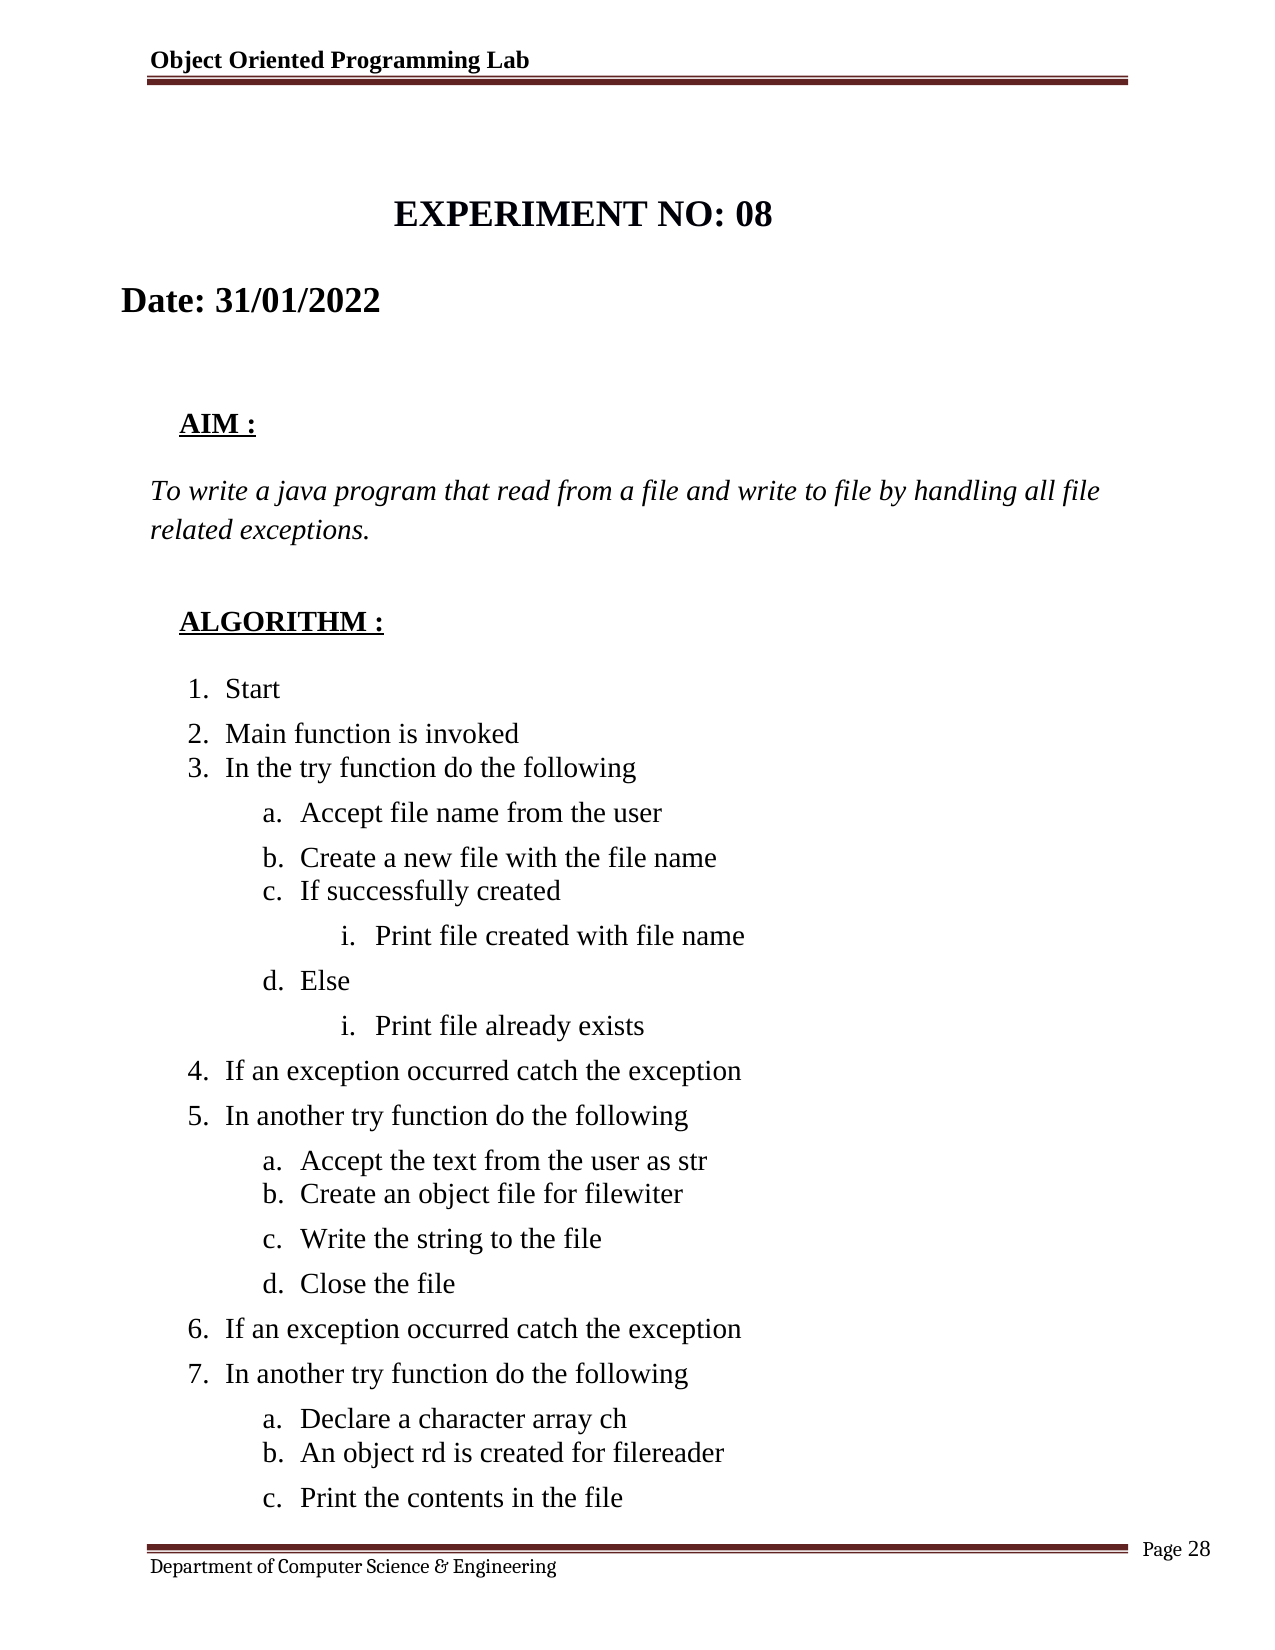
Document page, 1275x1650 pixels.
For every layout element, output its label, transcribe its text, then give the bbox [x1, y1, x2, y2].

list Print the contents in the file [262, 1480, 1210, 1513]
list In another try function do the following [187, 1356, 1210, 1390]
list If successfully created [262, 873, 1210, 907]
text EXPERIMENT NO: 08 [150, 191, 1210, 234]
text Date: 31/01/2022 [121, 278, 1210, 320]
list In the try function do the following [187, 750, 1210, 783]
list Create an object file for filewiter [262, 1177, 1210, 1210]
list An object rd is created for filereader [262, 1435, 1210, 1468]
list Print file created with file name [341, 918, 1210, 952]
list Write the string to the file [262, 1221, 1210, 1255]
list Else [262, 963, 1210, 997]
list Accept file name from the user [262, 795, 1210, 828]
list Print file already exists [341, 1008, 1210, 1042]
list Create a new file with the file name [262, 840, 1210, 873]
list Start [187, 671, 1210, 705]
list Declare a character array ch [262, 1401, 1210, 1434]
text To write a java program that read from a file and write to file by handling all file related exceptions. [150, 473, 1138, 545]
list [187, 1311, 1210, 1345]
subtitle ALGORITHM : [150, 604, 1210, 638]
list Main function is invoked [187, 716, 1210, 750]
list Accept the text from the user as str [262, 1143, 1210, 1176]
list Close the file [262, 1266, 1210, 1300]
list In another try function do the following [187, 1098, 1210, 1131]
subtitle AIM : [150, 406, 1210, 440]
list If an exception occurred catch the exception [187, 1053, 1210, 1087]
